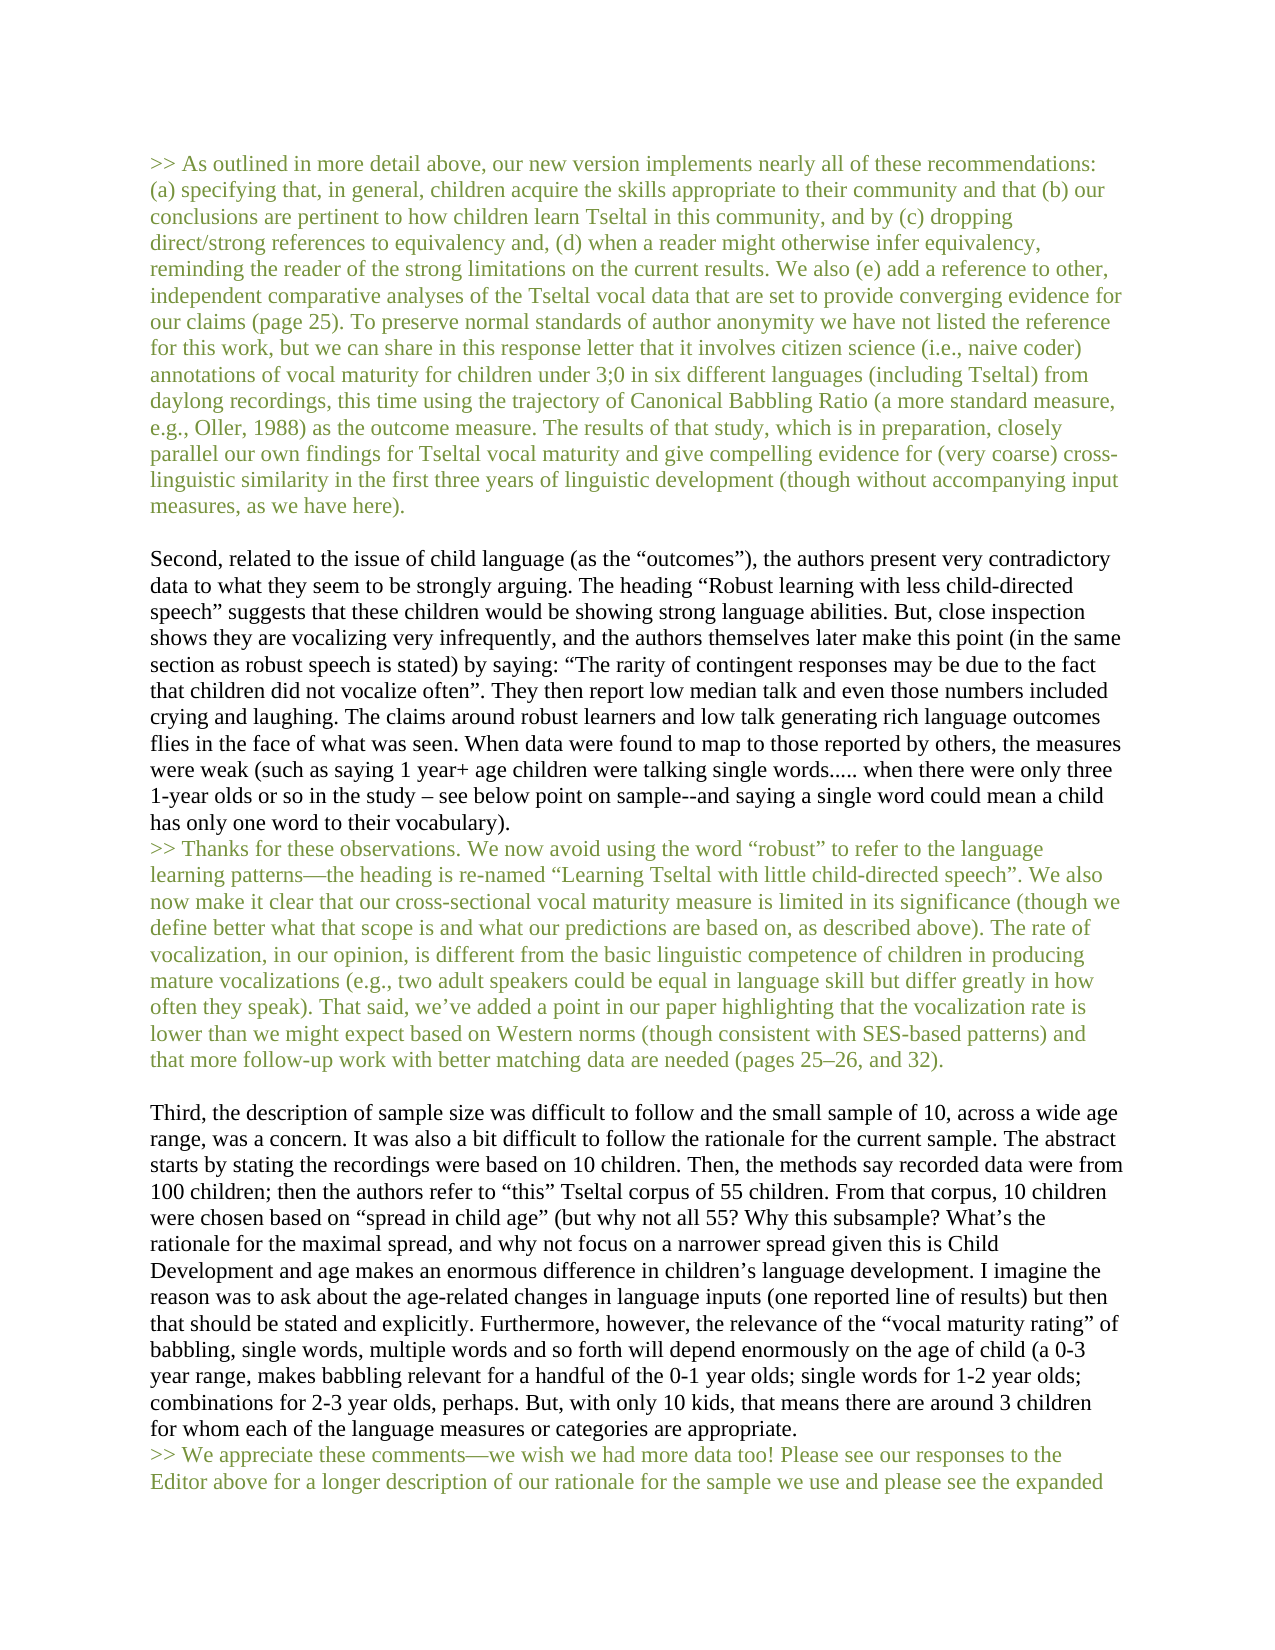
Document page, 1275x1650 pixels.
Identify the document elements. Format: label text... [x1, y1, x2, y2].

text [150, 1441, 1125, 1494]
text Second, related to the issue of child language (as the “outcomes”), the authors present very contradictory data to what they seem to be strongly arguing. The heading “Robust learning with less child-directed speech” suggests that these children would be showing strong language abilities. But, close inspection shows they are vocalizing very infrequently, and the authors themselves later make this point (in the same section as robust speech is stated) by saying: “The rarity of contingent responses may be due to the fact that children did not vocalize often”. They then report low median talk and even those numbers included crying and laughing. The claims around robust learners and low talk generating rich language outcomes flies in the face of what was seen. When data were found to map to those reported by others, the measures were weak (such as saying 1 year+ age children were talking single words..... when there were only three 1-year olds or so in the study – see below point on sample--and saying a single word could mean a child has only one word to their vocabulary). [150, 545, 1125, 835]
text >> Thanks for these observations. We now avoid using the word “robust” to refer to the language learning patterns—the heading is re-named “Learning Tseltal with little child-directed speech”. We also now make it clear that our cross-sectional vocal maturity measure is limited in its significance (though we define better what that scope is and what our predictions are based on, as described above). The rate of vocalization, in our opinion, is different from the basic linguistic competence of children in producing mature vocalizations (e.g., two adult speakers could be equal in language skill but differ greatly in how often they speak). That said, we’ve added a point in our paper highlighting that the vocalization rate is lower than we might expect based on Western norms (though consistent with SES-based patterns) and that more follow-up work with better matching data are needed (pages 25–26, and 32). [150, 835, 1125, 1072]
text Third, the description of sample size was difficult to follow and the small sample of 10, across a wide age range, was a concern. It was also a bit difficult to follow the rationale for the current sample. The abstract starts by stating the recordings were based on 10 children. Then, the methods say recorded data were from 100 children; then the authors refer to “this” Tseltal corpus of 55 children. From that corpus, 10 children were chosen based on “spread in child age” (but why not all 55? Why this subsample? What’s the rationale for the maximal spread, and why not focus on a narrower spread given this is Child Development and age makes an enormous difference in children’s language development. I imagine the reason was to ask about the age-related changes in language inputs (one reported line of results) but then that should be stated and explicitly. Furthermore, however, the relevance of the “vocal maturity rating” of babbling, single words, multiple words and so forth will depend enormously on the age of child (a 0-3 year range, makes babbling relevant for a handful of the 0-1 year olds; single words for 1-2 year olds; combinations for 2-3 year olds, perhaps. But, with only 10 kids, that means there are around 3 children for whom each of the language measures or categories are appropriate. [150, 1099, 1125, 1441]
text >> As outlined in more detail above, our new version implements nearly all of these recommendations: (a) specifying that, in general, children acquire the skills appropriate to their community and that (b) our conclusions are pertinent to how children learn Tseltal in this community, and by (c) dropping direct/strong references to equivalency and, (d) when a reader might otherwise infer equivalency, reminding the reader of the strong limitations on the current results. We also (e) add a reference to other, independent comparative analyses of the Tseltal vocal data that are set to provide converging evidence for our claims (page 25). To preserve normal standards of author anonymity we have not listed the reference for this work, but we can share in this response letter that it involves citizen science (i.e., naive coder) annotations of vocal maturity for children under 3;0 in six different languages (including Tseltal) from daylong recordings, this time using the trajectory of Canonical Babbling Ratio (a more standard measure, e.g., Oller, 1988) as the outcome measure. The results of that study, which is in preparation, closely parallel our own findings for Tseltal vocal maturity and give compelling evidence for (very coarse) cross-linguistic similarity in the first three years of linguistic development (though without accompanying input measures, as we have here). [150, 150, 1125, 519]
